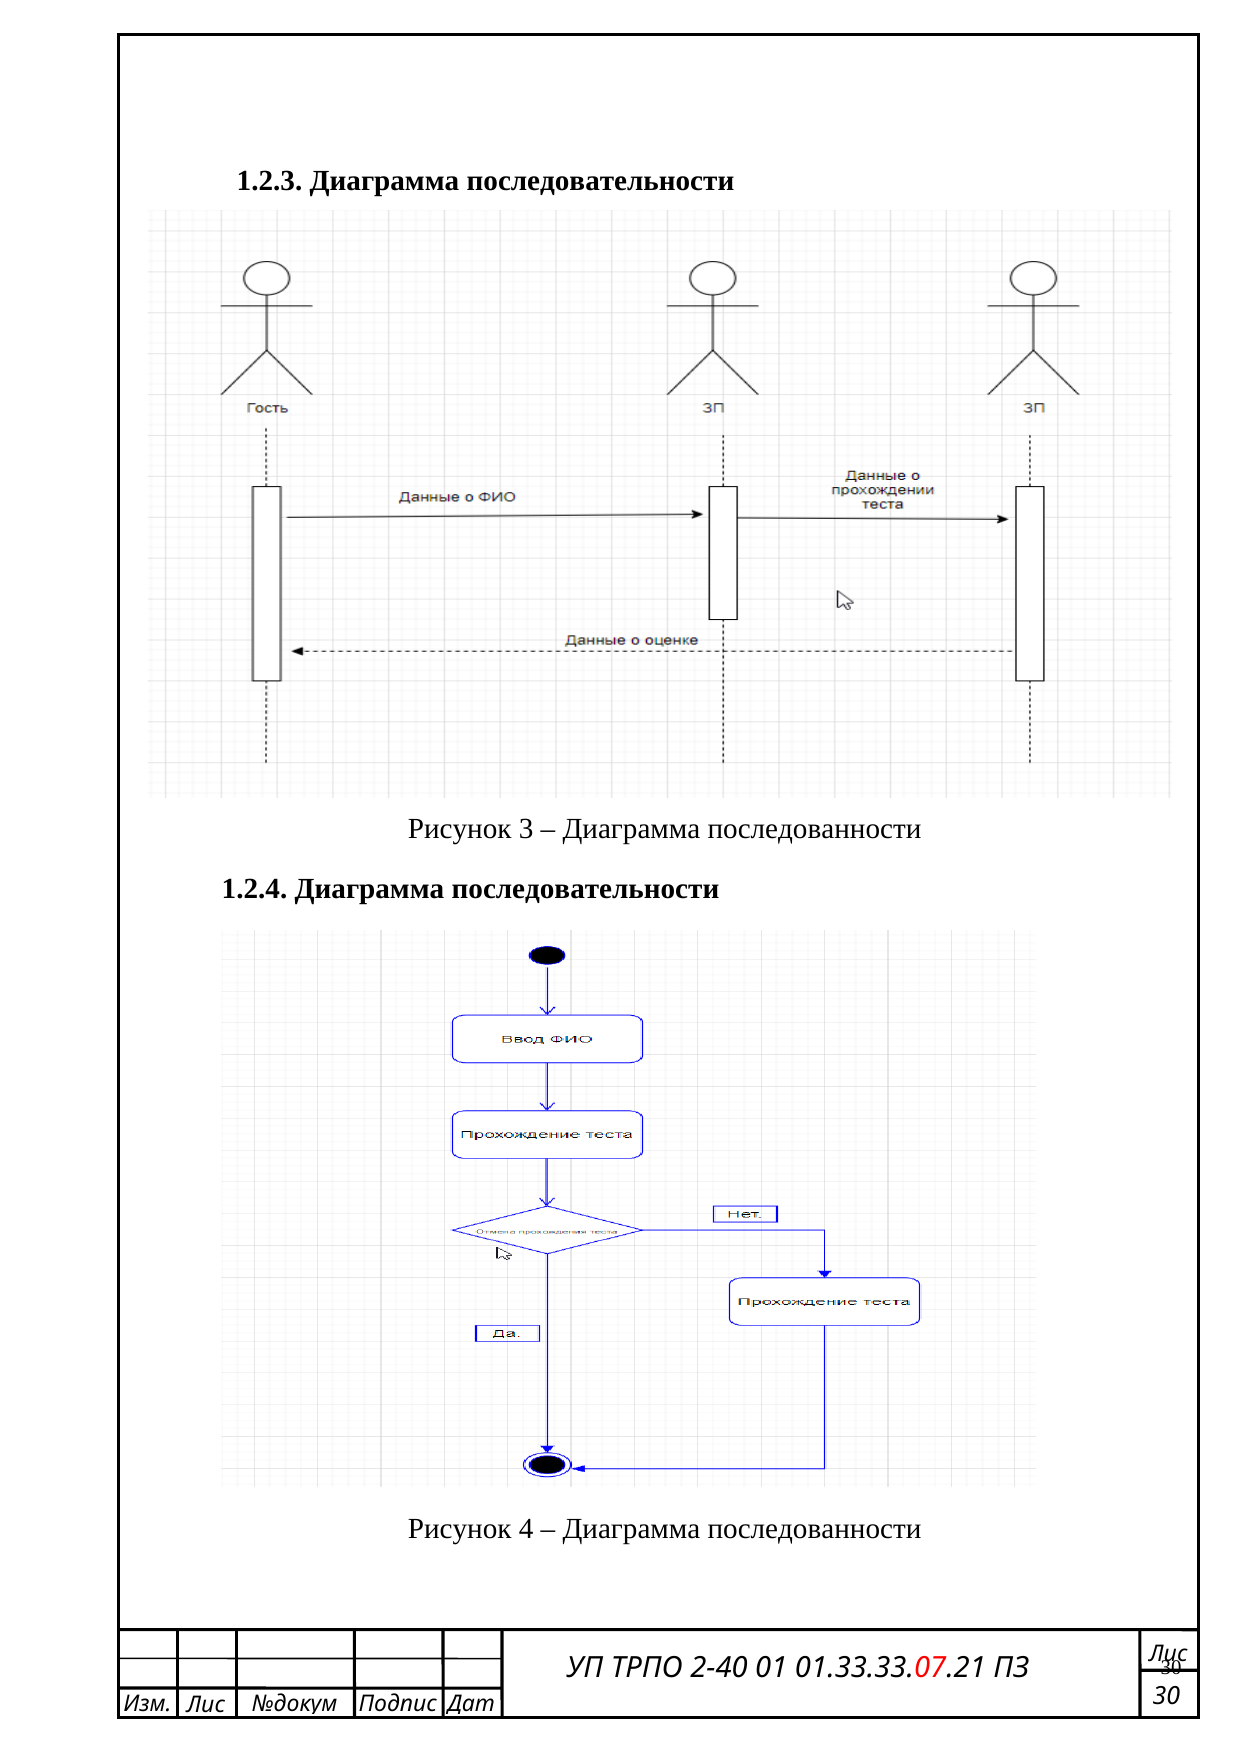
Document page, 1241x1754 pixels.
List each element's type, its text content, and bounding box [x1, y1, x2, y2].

text Рисунок 3 – Диаграмма последованности [148, 812, 1181, 845]
picture [221, 930, 1037, 1487]
text Рисунок 4 – Диаграмма последованности [148, 1511, 1181, 1545]
text 1.2.4. Диаграмма последовательности [148, 871, 1181, 904]
picture [147, 210, 1173, 798]
